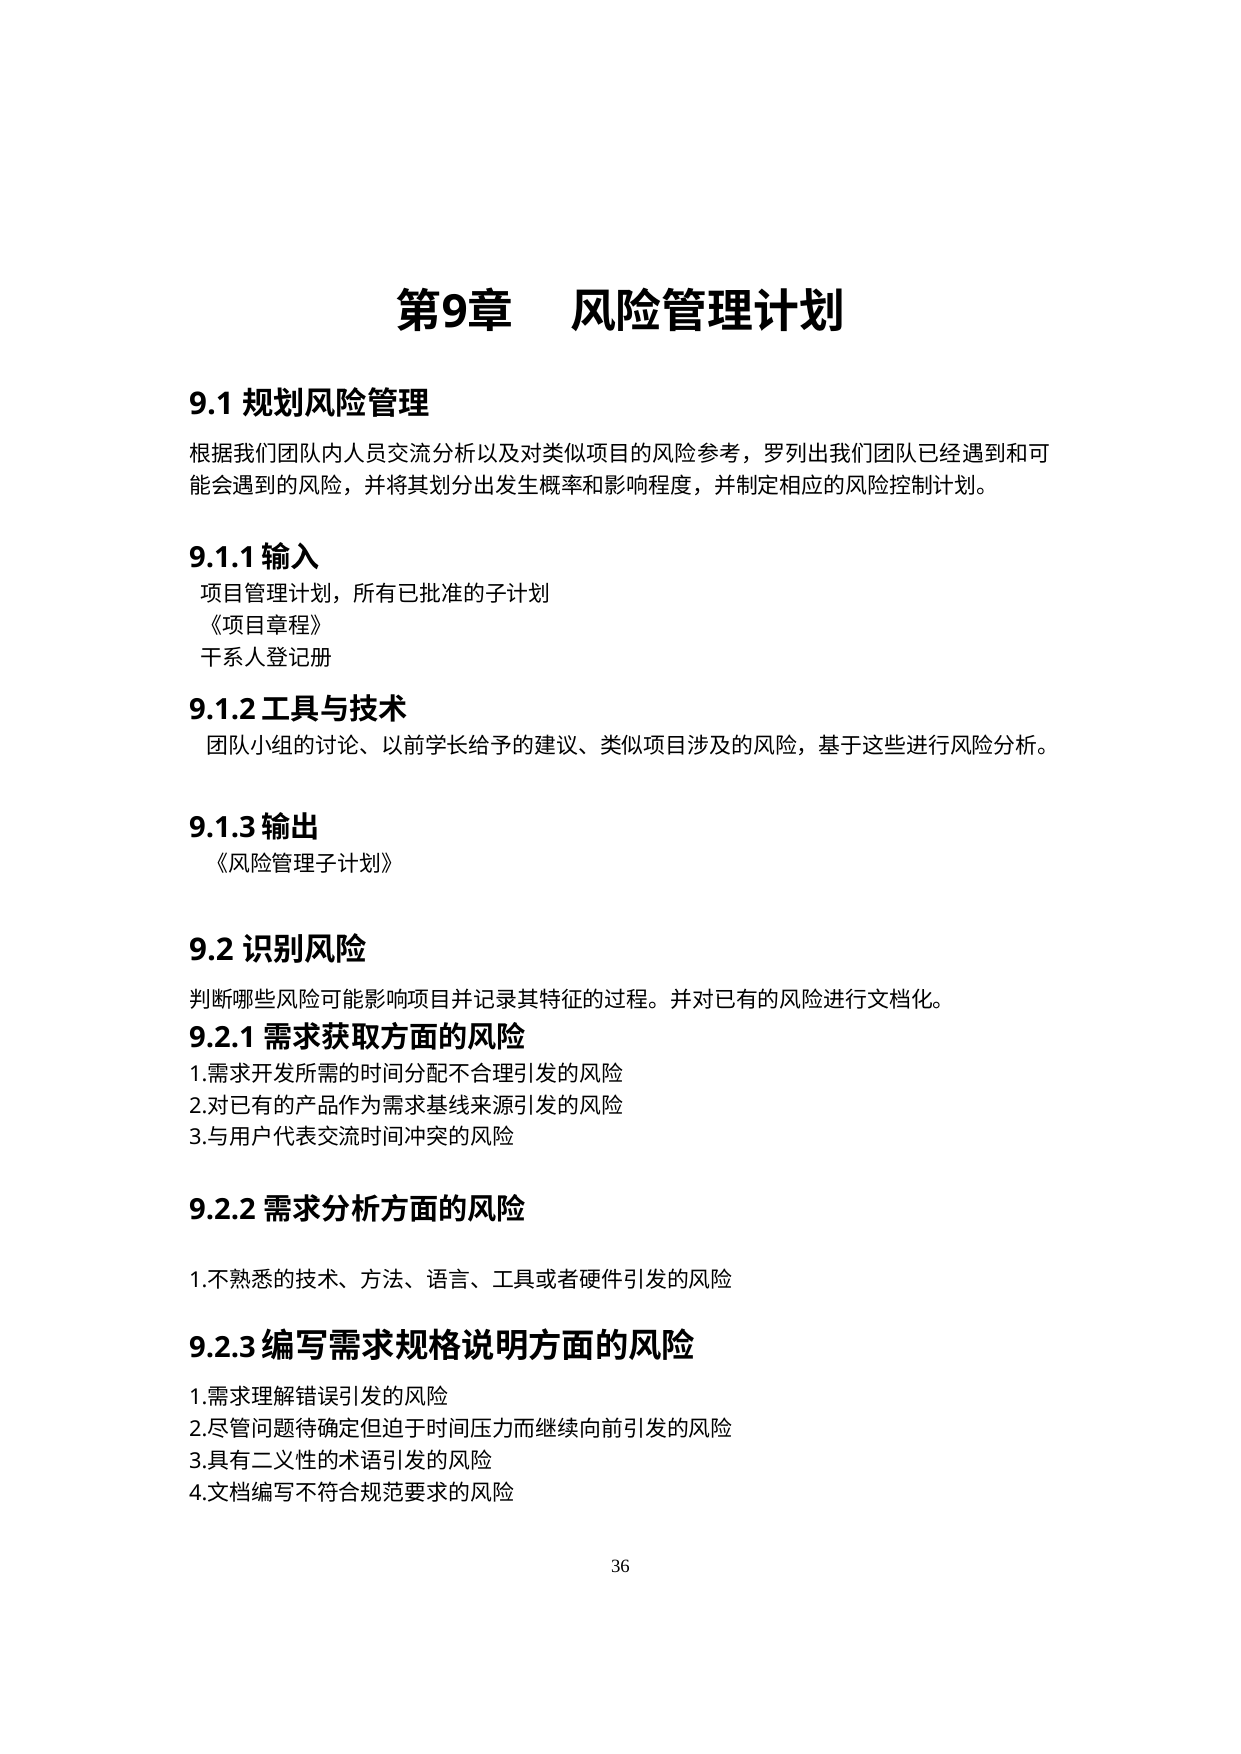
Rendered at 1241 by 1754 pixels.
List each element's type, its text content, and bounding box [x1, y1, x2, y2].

text 2.尽管问题待确定但迫于时间压力而继续向前引发的风险 [189, 1411, 1051, 1443]
text 9.1.1输入 [189, 534, 1051, 576]
text 项目管理计划，所有已批准的子计划 [189, 576, 1051, 608]
text 9.2.2 需求分析方面的风险 [189, 1185, 1051, 1228]
text 风险管理计划 [189, 274, 1051, 341]
text 判断哪些风险可能影响项目并记录其特征的过程。并对已有的风险进行文档化。 [189, 982, 1051, 1013]
text 1.需求理解错误引发的风险 [189, 1379, 1051, 1411]
text 干系人登记册 [189, 639, 1051, 671]
subtitle 9.1.2工具与技术 [189, 686, 1051, 728]
text 1.需求开发所需的时间分配不合理引发的风险 [189, 1056, 1051, 1088]
text 1.不熟悉的技术、方法、语言、工具或者硬件引发的风险 [189, 1262, 1051, 1293]
text 4.文档编写不符合规范要求的风险 [189, 1474, 1051, 1506]
text 《项目章程》 [189, 608, 1051, 639]
text 根据我们团队内人员交流分析以及对类似项目的风险参考，罗列出我们团队已经遇到和可能会遇到的风险，并将其划分出发生概率和影响程度，并制定相应的风险控制计划。 [189, 436, 1051, 500]
subtitle 规划风险管理 [189, 378, 1051, 424]
text 2.对已有的产品作为需求基线来源引发的风险 [189, 1088, 1051, 1119]
text 9.2.1 需求获取方面的风险 [189, 1013, 1051, 1056]
text 3.具有二义性的术语引发的风险 [189, 1443, 1051, 1474]
text 《风险管理子计划》 [189, 846, 1051, 877]
subtitle 识别风险 [189, 924, 1051, 969]
text 3.与用户代表交流时间冲突的风险 [189, 1119, 1051, 1151]
list 9.2.3编写需求规格说明方面的风险 [189, 1318, 1051, 1367]
subtitle 9.1.3输出 [189, 803, 1051, 846]
text 团队小组的讨论、以前学长给予的建议、类似项目涉及的风险，基于这些进行风险分析。 [189, 728, 1051, 760]
